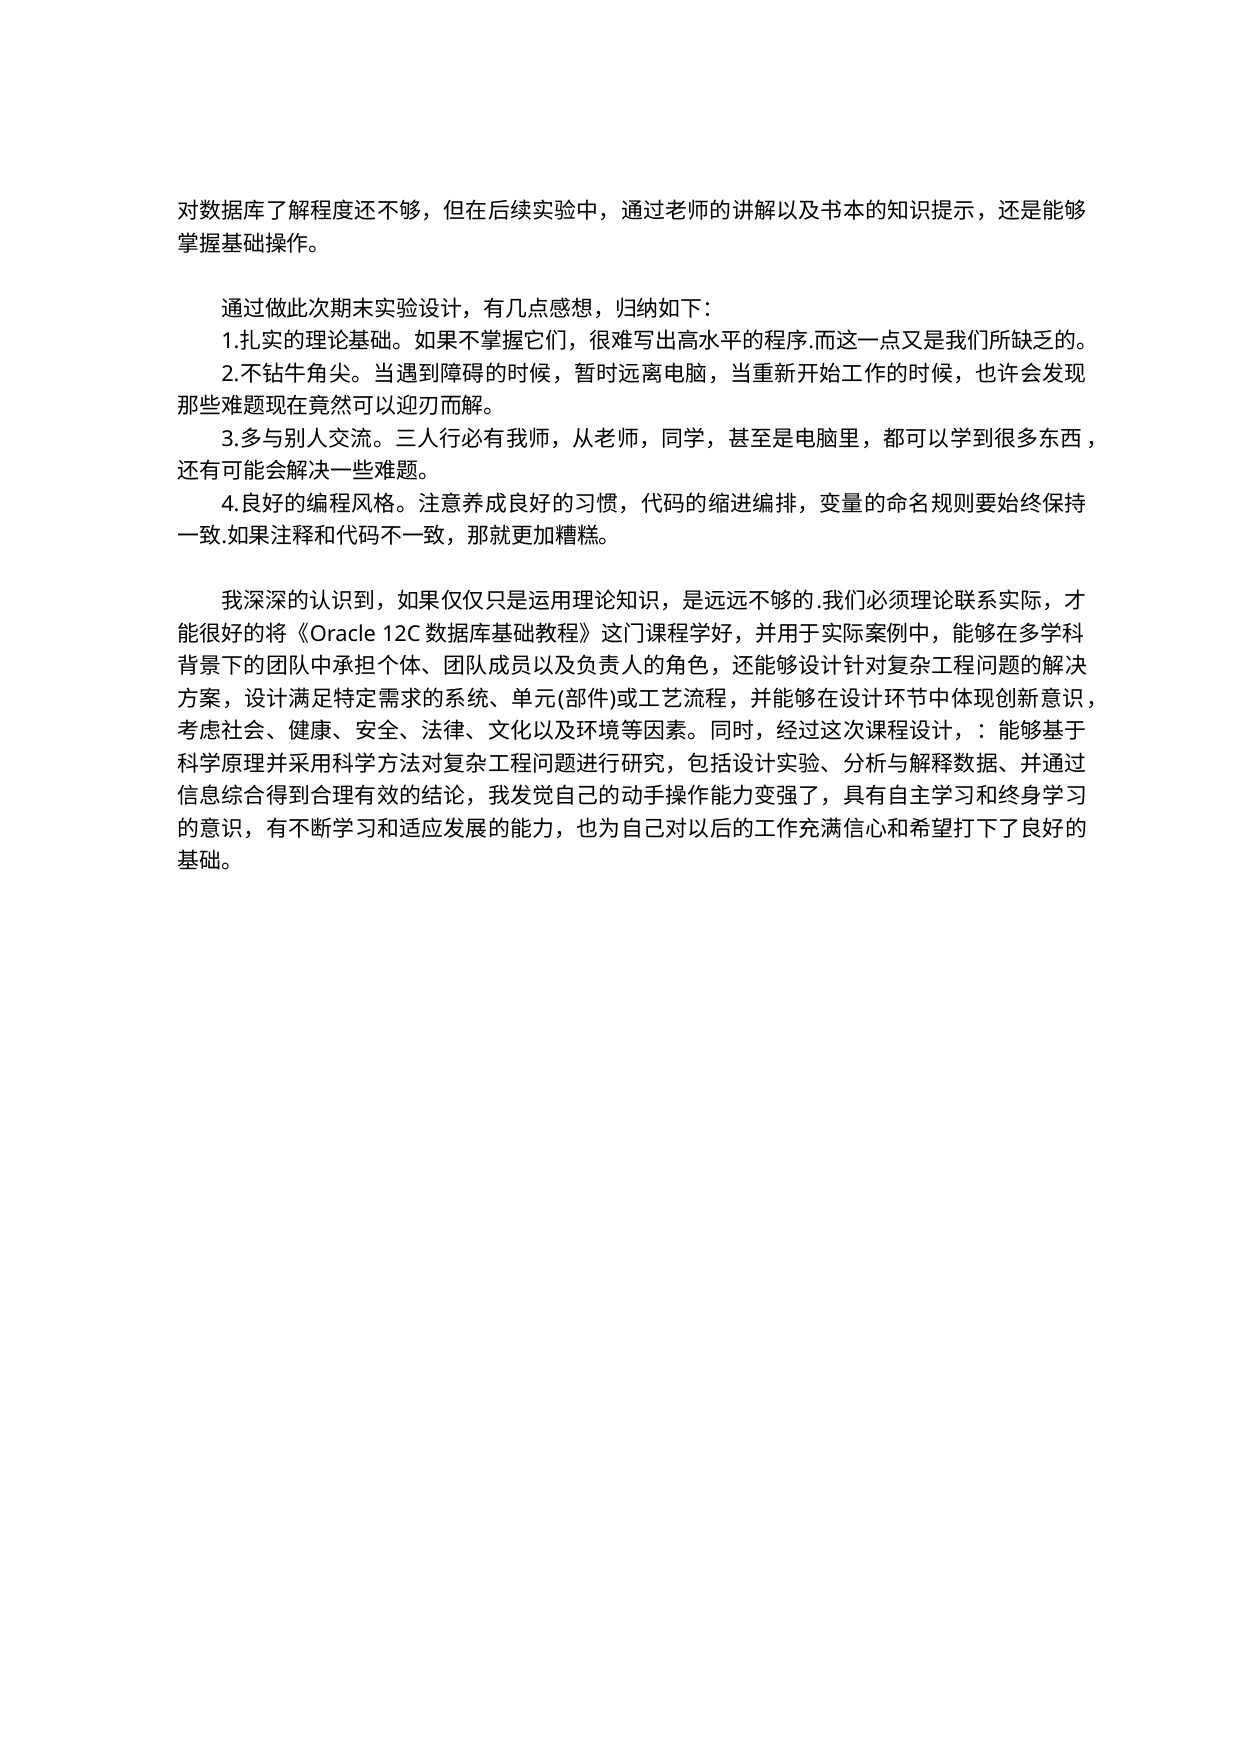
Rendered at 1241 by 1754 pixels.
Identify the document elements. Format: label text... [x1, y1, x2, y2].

text 通过做此次期末实验设计，有几点感想，归纳如下： [177, 290, 1087, 323]
text 1.扎实的理论基础。如果不掌握它们，很难写出高水平的程序.而这一点又是我们所缺乏的。 [177, 323, 1087, 355]
text 3.多与别人交流。三人行必有我师，从老师，同学，甚至是电脑里，都可以学到很多东西，还有可能会解决一些难题。 [177, 420, 1087, 485]
text 我深深的认识到，如果仅仅只是运用理论知识，是远远不够的.我们必须理论联系实际，才能很好的将《Oracle 12C数据库基础教程》这门课程学好，并用于实际案例中，能够在多学科背景下的团队中承担个体、团队成员以及负责人的角色，还能够设计针对复杂工程问题的解决方案，设计满足特定需求的系统、单元(部件)或工艺流程，并能够在设计环节中体现创新意识，考虑社会、健康、安全、法律、文化以及环境等因素。同时，经过这次课程设计，：能够基于科学原理并采用科学方法对复杂工程问题进行研究，包括设计实验、分析与解释数据、并通过信息综合得到合理有效的结论，我发觉自己的动手操作能力变强了，具有自主学习和终身学习的意识，有不断学习和适应发展的能力，也为自己对以后的工作充满信心和希望打下了良好的基础。 [177, 583, 1087, 875]
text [177, 193, 1087, 258]
text 4.良好的编程风格。注意养成良好的习惯，代码的缩进编排，变量的命名规则要始终保持一致.如果注释和代码不一致，那就更加糟糕。 [177, 485, 1087, 550]
text 2.不钻牛角尖。当遇到障碍的时候，暂时远离电脑，当重新开始工作的时候，也许会发现那些难题现在竟然可以迎刃而解。 [177, 355, 1087, 420]
